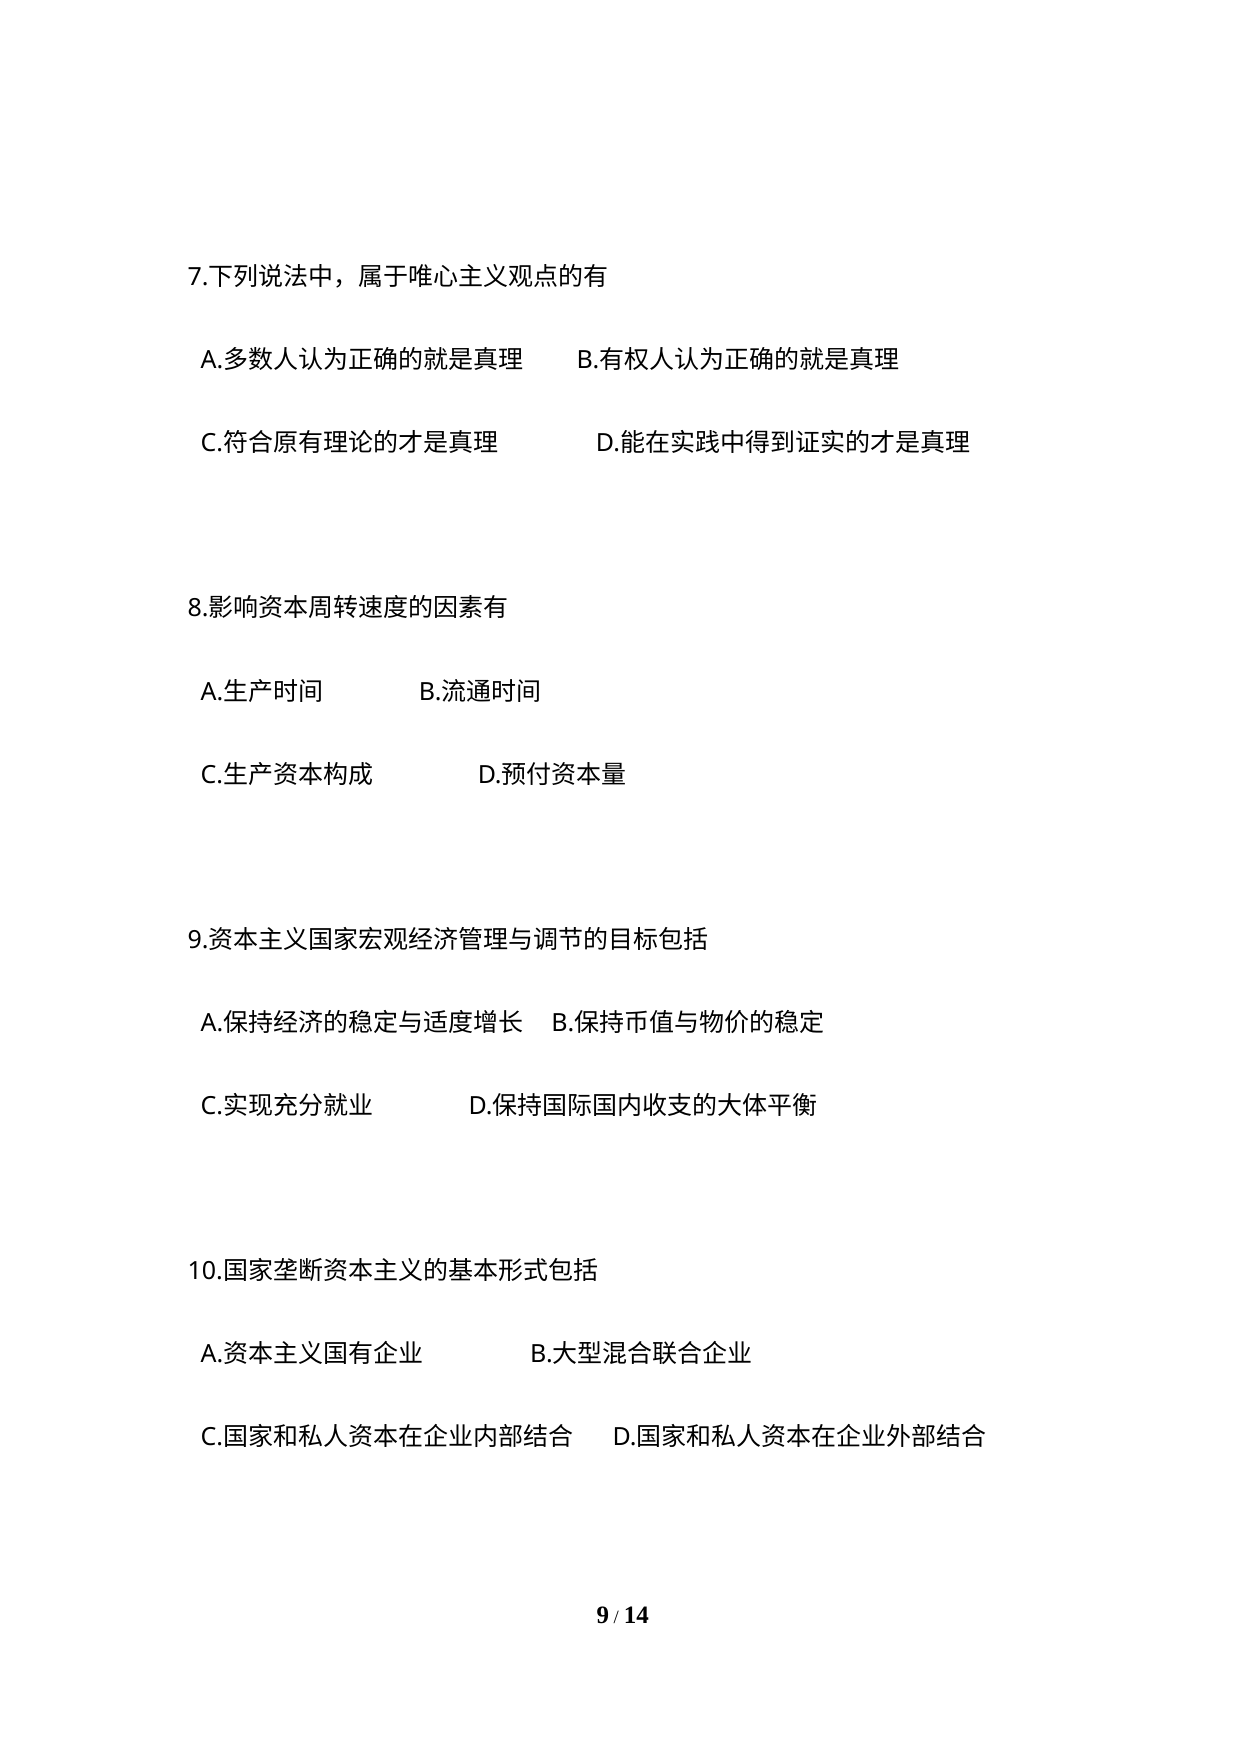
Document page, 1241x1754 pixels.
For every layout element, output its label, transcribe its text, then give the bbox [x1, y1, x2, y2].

text 9.资本主义国家宏观经济管理与调节的目标包括 [187, 905, 1053, 970]
text 8.影响资本周转速度的因素有 [187, 573, 1053, 638]
text 10.国家垄断资本主义的基本形式包括 [187, 1236, 1053, 1301]
text A.多数人认为正确的就是真理 B.有权人认为正确的就是真理 [187, 325, 1053, 390]
text A.资本主义国有企业 B.大型混合联合企业 [187, 1319, 1053, 1384]
text A.生产时间 B.流通时间 [187, 657, 1053, 722]
text 7.下列说法中，属于唯心主义观点的有 [187, 242, 1053, 307]
text C.实现充分就业 D.保持国际国内收支的大体平衡 [187, 1071, 1053, 1136]
text C.国家和私人资本在企业内部结合 D.国家和私人资本在企业外部结合 [187, 1402, 1053, 1467]
text A.保持经济的稳定与适度增长 B.保持币值与物价的稳定 [187, 988, 1053, 1053]
text C.符合原有理论的才是真理 D.能在实践中得到证实的才是真理 [187, 408, 1053, 473]
text C.生产资本构成 D.预付资本量 [187, 740, 1053, 805]
